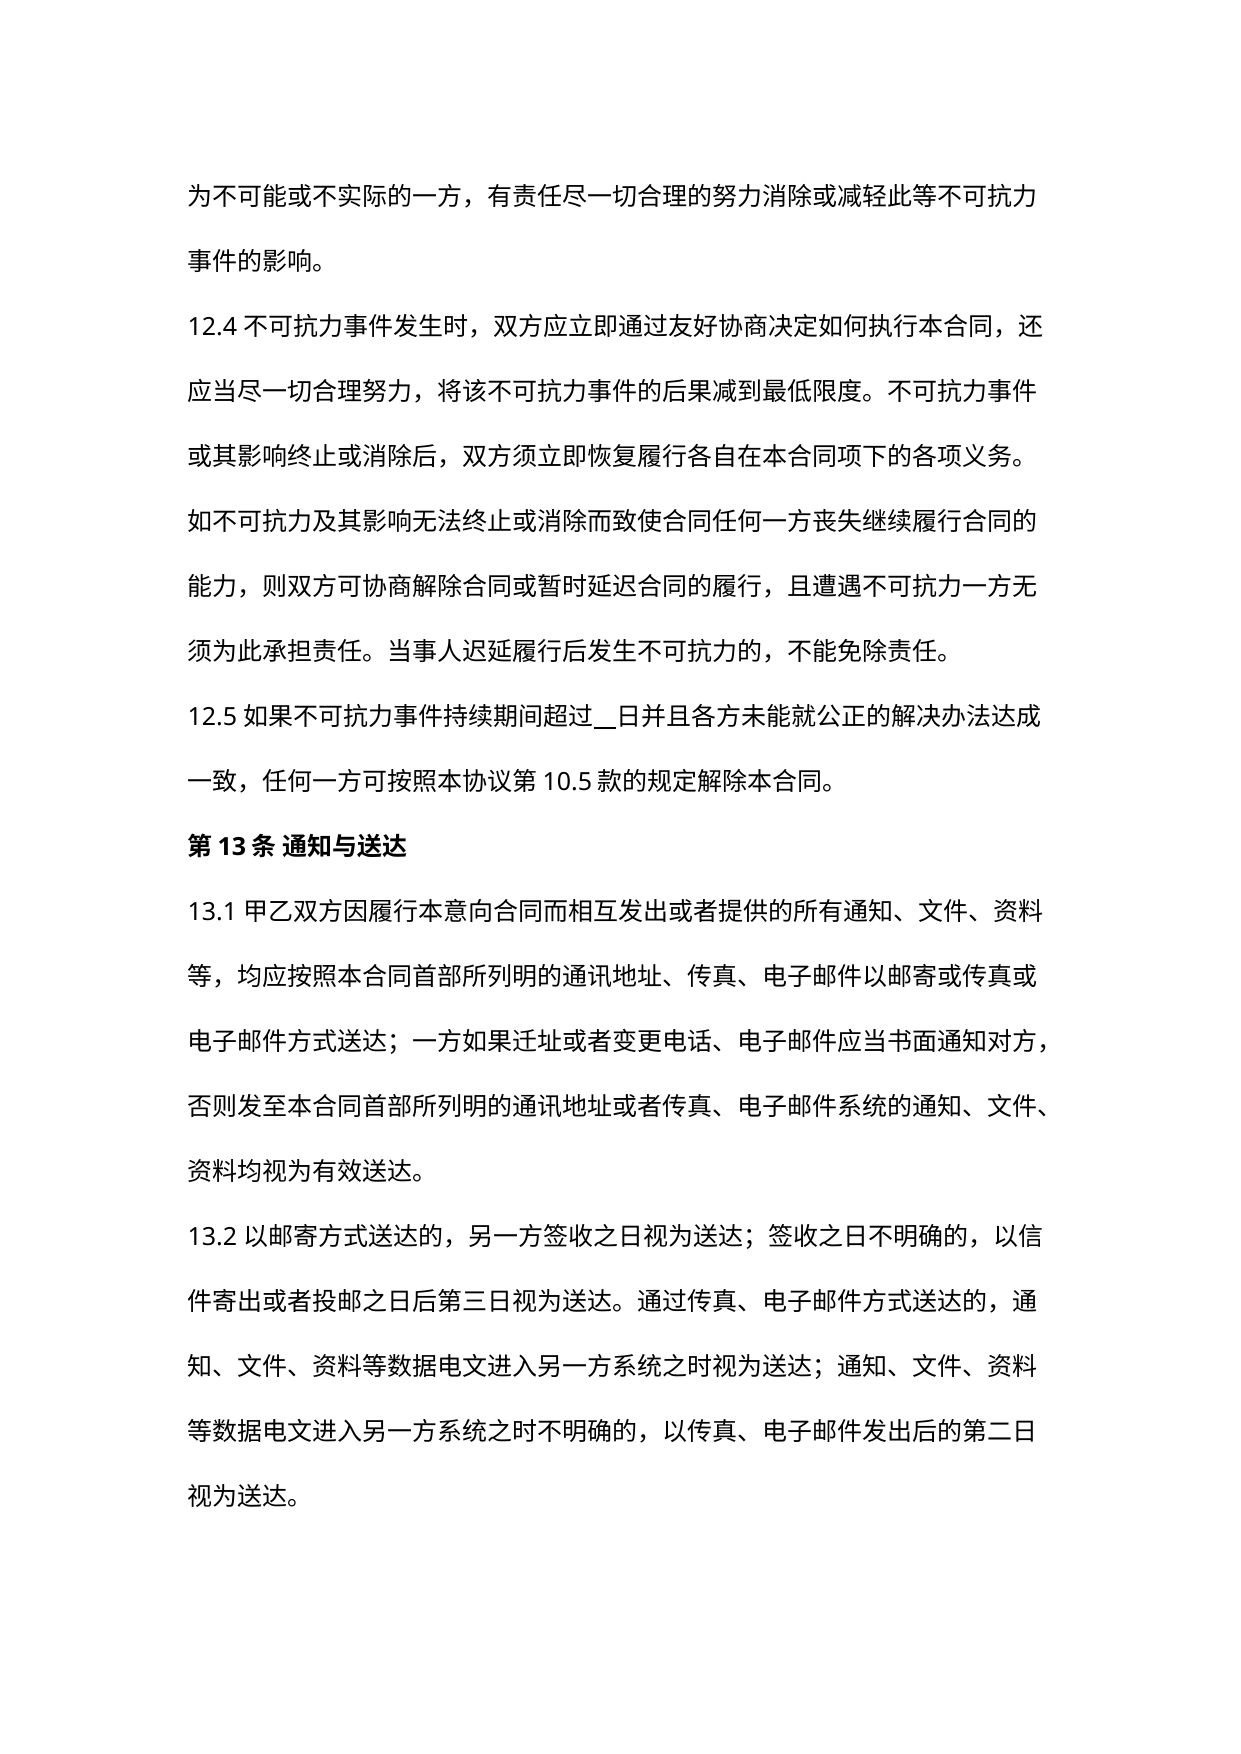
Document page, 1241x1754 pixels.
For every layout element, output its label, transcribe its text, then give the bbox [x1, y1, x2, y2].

text 12.4 不可抗力事件发生时，双方应立即通过友好协商决定如何执行本合同，还应当尽一切合理努力，将该不可抗力事件的后果减到最低限度。不可抗力事件或其影响终止或消除后，双方须立即恢复履行各自在本合同项下的各项义务。如不可抗力及其影响无法终止或消除而致使合同任何一方丧失继续履行合同的能力，则双方可协商解除合同或暂时延迟合同的履行，且遭遇不可抗力一方无须为此承担责任。当事人迟延履行后发生不可抗力的，不能免除责任。 [187, 292, 1053, 682]
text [187, 162, 1053, 292]
text 13.2 以邮寄方式送达的，另一方签收之日视为送达；签收之日不明确的，以信件寄出或者投邮之日后第三日视为送达。通过传真、电子邮件方式送达的，通知、文件、资料等数据电文进入另一方系统之时视为送达；通知、文件、资料等数据电文进入另一方系统之时不明确的，以传真、电子邮件发出后的第二日视为送达。 [187, 1202, 1053, 1527]
subtitle 第13条 通知与送达 [187, 812, 1053, 877]
text 12.5 如果不可抗力事件持续期间超过 日并且各方未能就公正的解决办法达成一致，任何一方可按照本协议第10.5款的规定解除本合同。 [187, 682, 1053, 812]
text 13.1 甲乙双方因履行本意向合同而相互发出或者提供的所有通知、文件、资料等，均应按照本合同首部所列明的通讯地址、传真、电子邮件以邮寄或传真或电子邮件方式送达；一方如果迁址或者变更电话、电子邮件应当书面通知对方，否则发至本合同首部所列明的通讯地址或者传真、电子邮件系统的通知、文件、资料均视为有效送达。 [187, 877, 1053, 1202]
